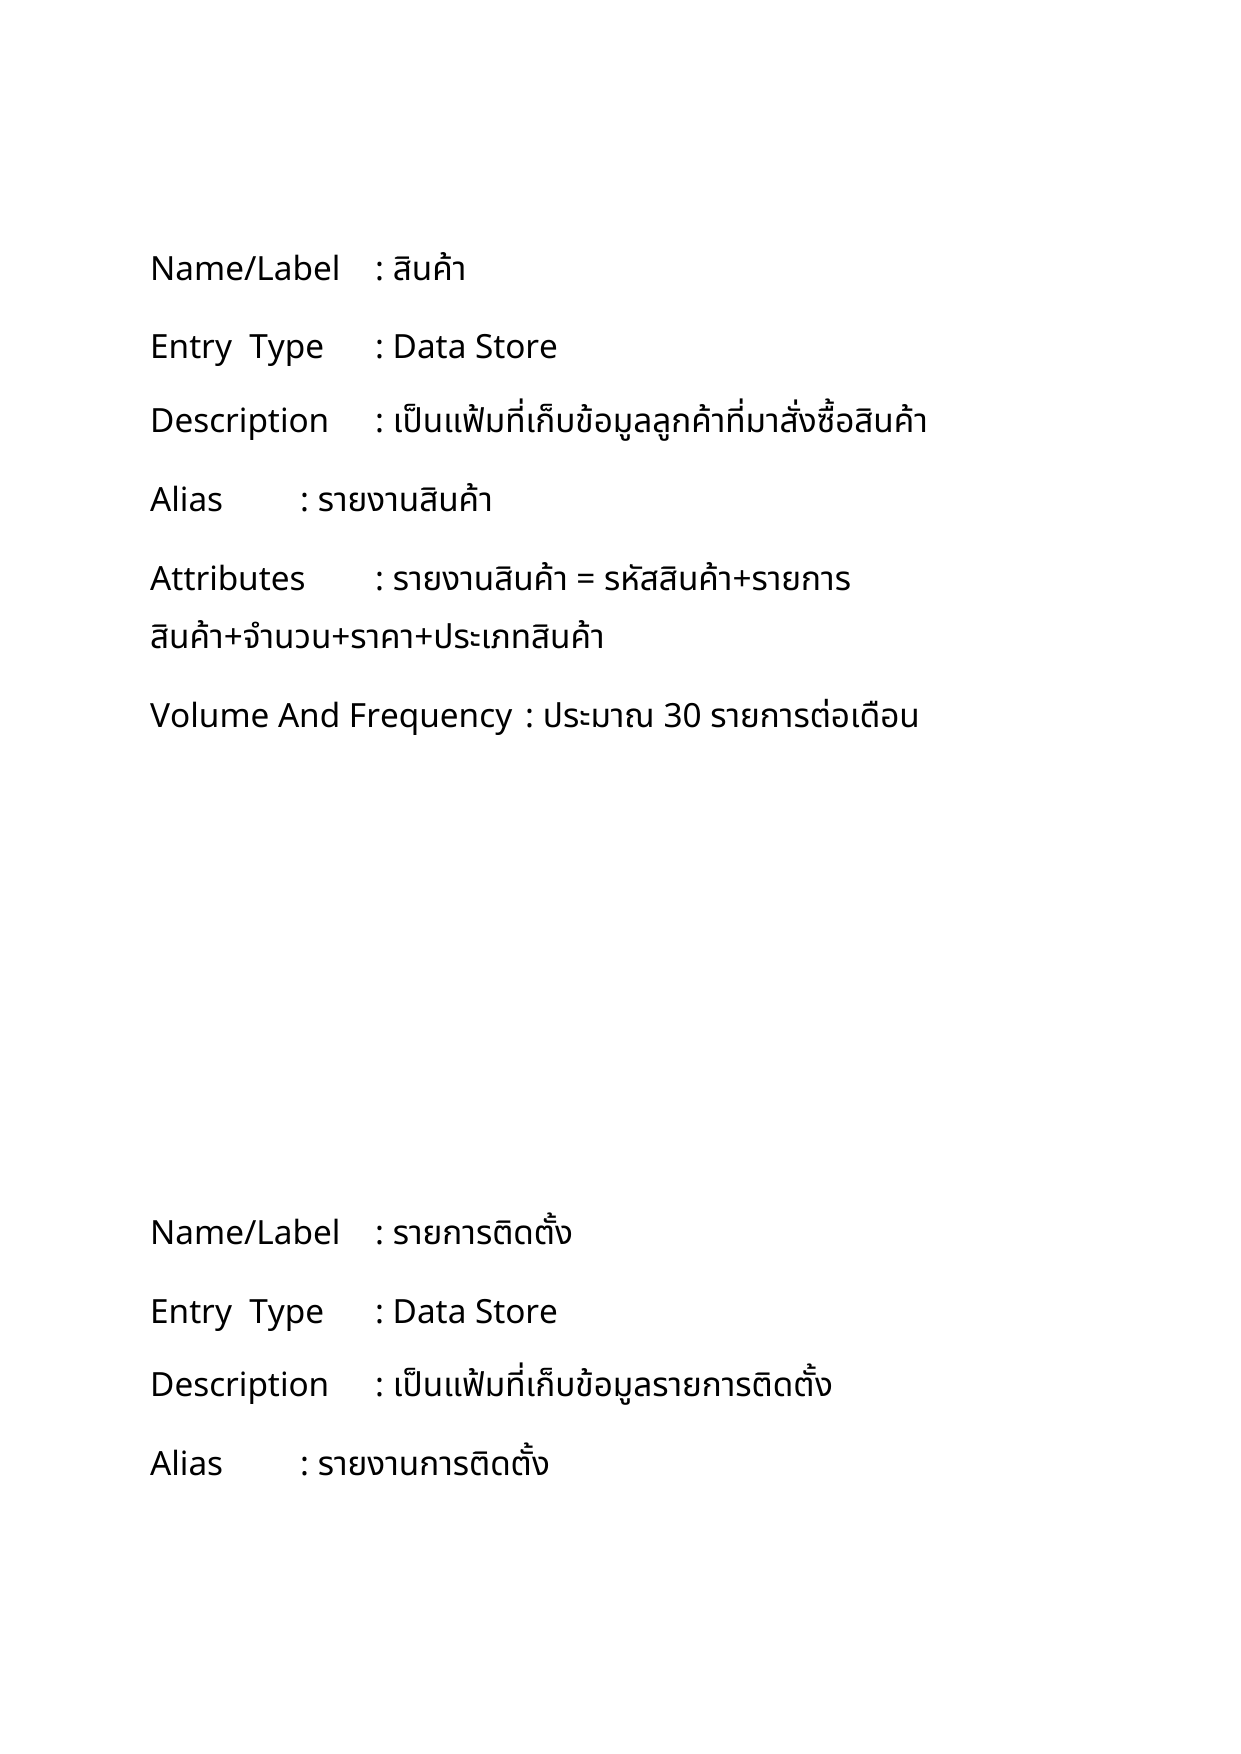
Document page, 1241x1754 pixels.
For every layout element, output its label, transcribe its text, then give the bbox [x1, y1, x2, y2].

text Name/Label : รายการติดตั้ง [150, 1208, 1090, 1259]
text Entry Type : Data Store [150, 323, 1090, 369]
text Description : เป็นแฟ้มที่เก็บข้อมูลลูกค้าที่มาสั่งซื้อสินค้า [150, 396, 1090, 447]
text Alias : รายงานการติดตั้ง [150, 1439, 1090, 1490]
text Description : เป็นแฟ้มที่เก็บข้อมูลรายการติดตั้ง [150, 1360, 1090, 1411]
text Entry Type : Data Store [150, 1287, 1090, 1333]
text Name/Label : สินค้า [150, 244, 1090, 295]
text Volume And Frequency : ประมาณ 30 รายการต่อเดือน [150, 691, 1090, 742]
text Attributes : รายงานสินค้า = รหัสสินค้า+รายการสินค้า+จำนวน+ราคา+ประเภทสินค้า [150, 554, 1090, 663]
text Alias : รายงานสินค้า [150, 475, 1090, 526]
